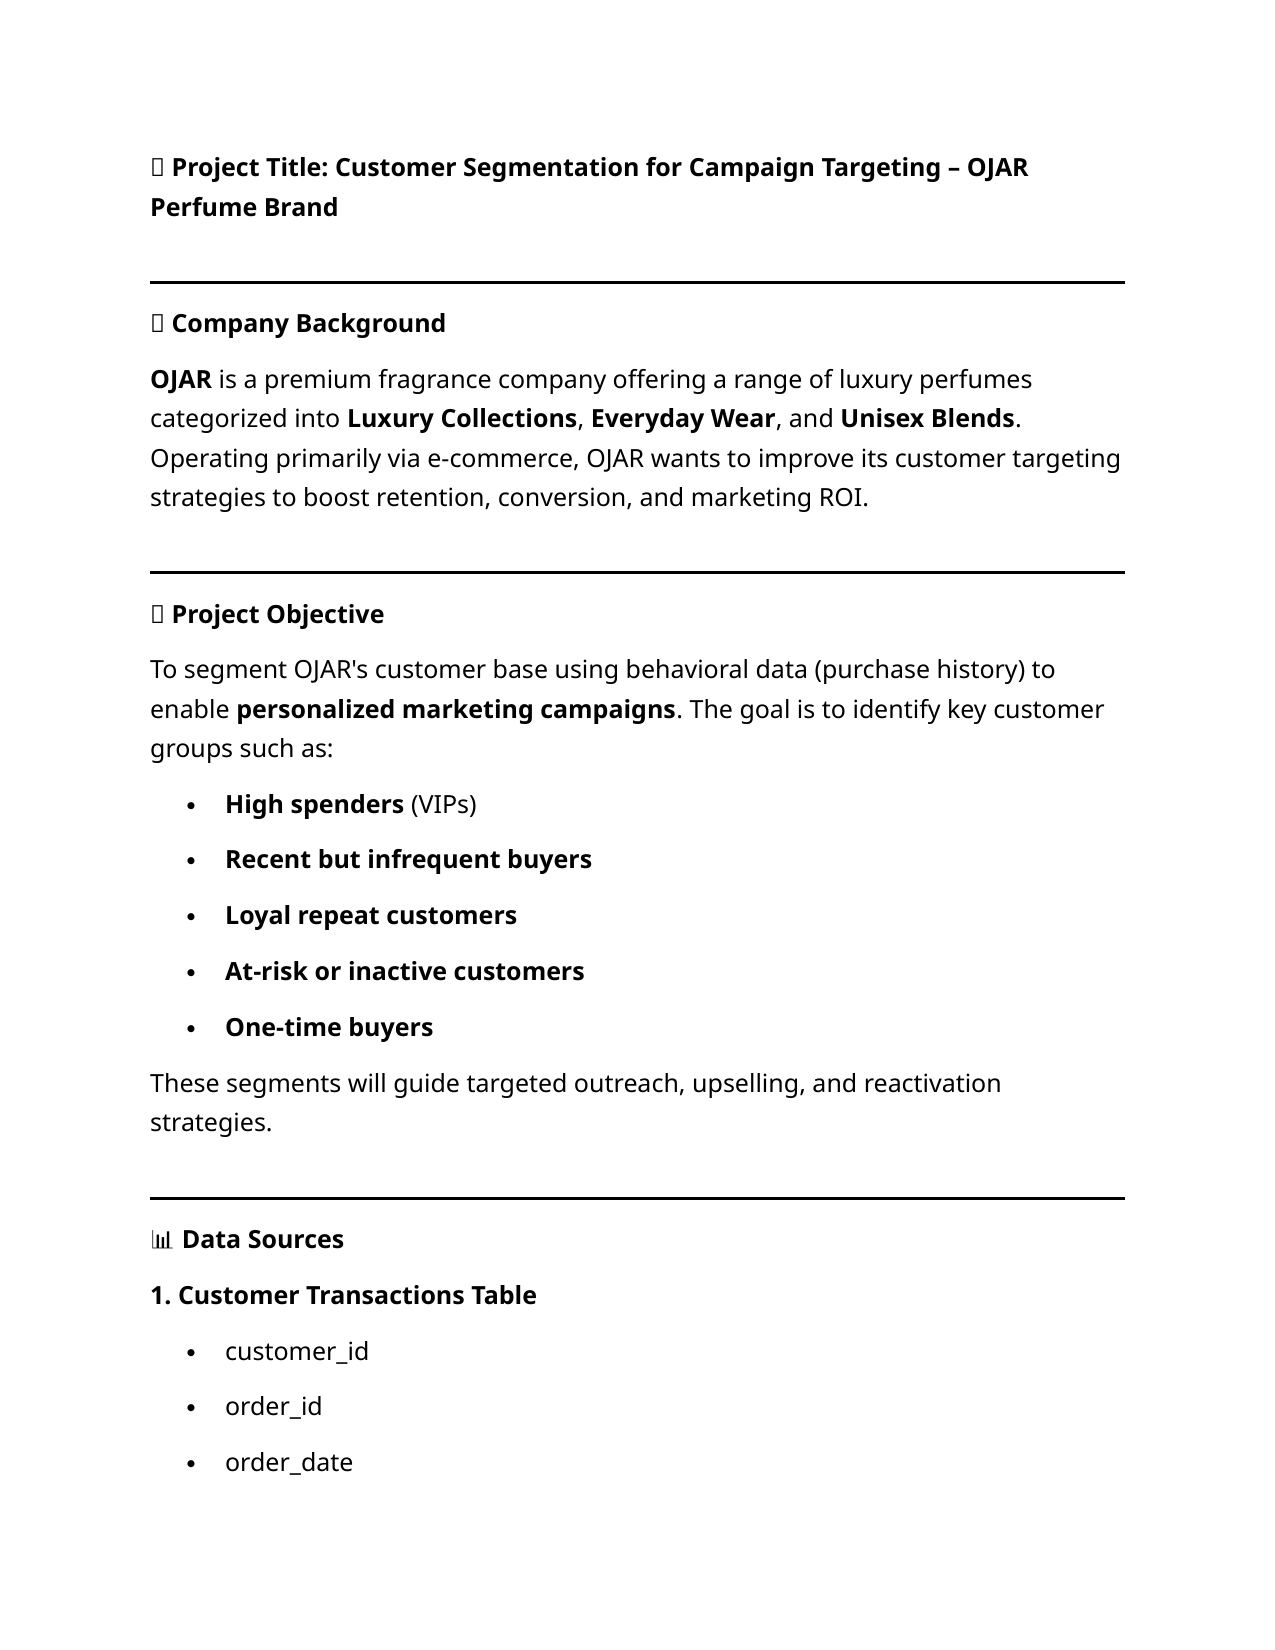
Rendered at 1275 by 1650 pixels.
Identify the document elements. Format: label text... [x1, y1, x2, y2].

text 🏢 Company Background [150, 306, 1125, 340]
text 📁 Project Title: Customer Segmentation for Campaign Targeting – OJAR Perfume Brand [150, 150, 1125, 223]
list At-risk or inactive customers [187, 954, 1125, 988]
list order_date [187, 1445, 1125, 1479]
list High spenders (VIPs) [187, 786, 1125, 820]
text OJAR is a premium fragrance company offering a range of luxury perfumes categorized into Luxury Collections, Everyday Wear, and Unisex Blends. Operating primarily via e-commerce, OJAR wants to improve its customer targeting strategies to boost retention, conversion, and marketing ROI. [150, 362, 1125, 513]
text 📊 Data Sources [150, 1221, 1125, 1256]
list One-time buyers [187, 1009, 1125, 1044]
list customer_id [187, 1333, 1125, 1367]
text 1. Customer Transactions Table [150, 1277, 1125, 1311]
list Loyal repeat customers [187, 898, 1125, 932]
text 🎯 Project Objective [150, 596, 1125, 630]
text To segment OJAR's customer base using behavioral data (purchase history) to enable personalized marketing campaigns. The goal is to identify key customer groups such as: [150, 652, 1125, 764]
list order_id [187, 1389, 1125, 1423]
text These segments will guide targeted outreach, upselling, and reactivation strategies. [150, 1065, 1125, 1139]
list Recent but infrequent buyers [187, 842, 1125, 876]
